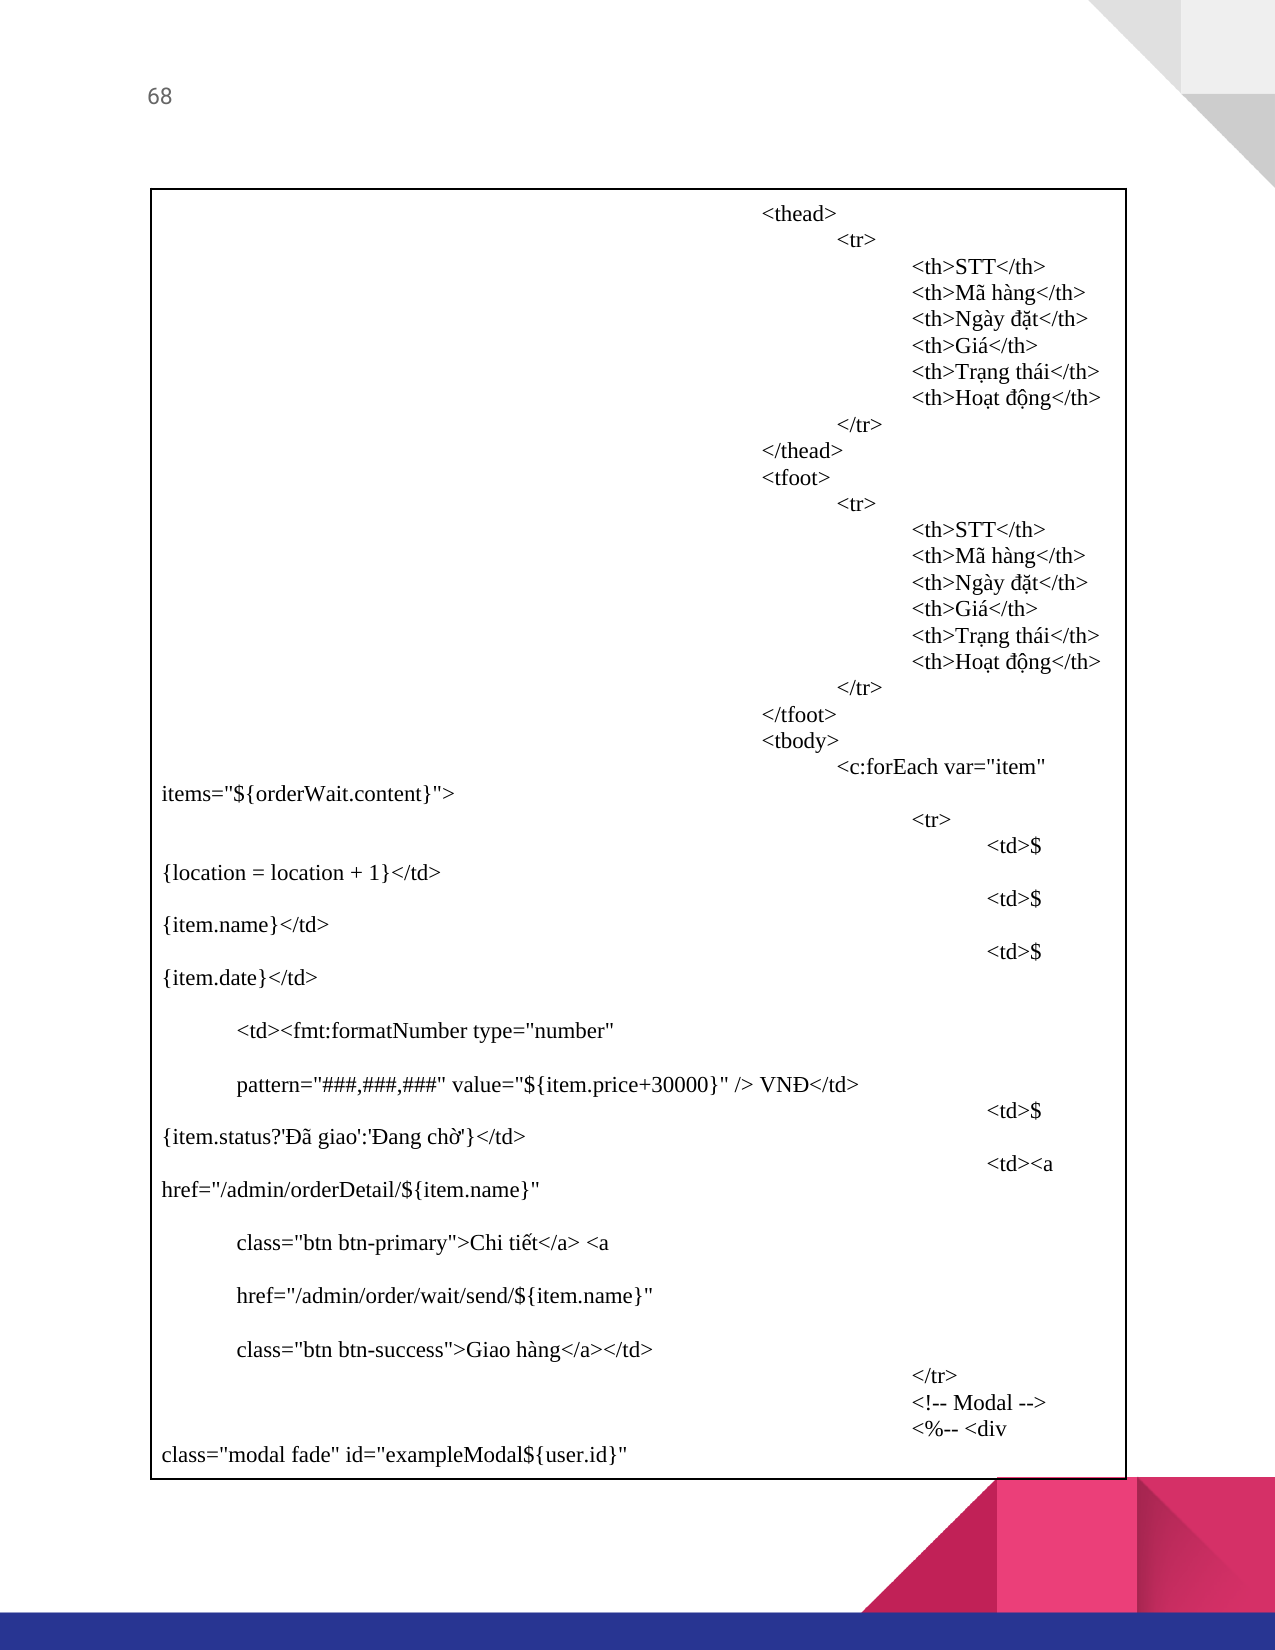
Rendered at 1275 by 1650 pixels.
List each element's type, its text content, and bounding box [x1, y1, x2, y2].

picture [1087, 0, 1275, 188]
picture [0, 1475, 1275, 1650]
